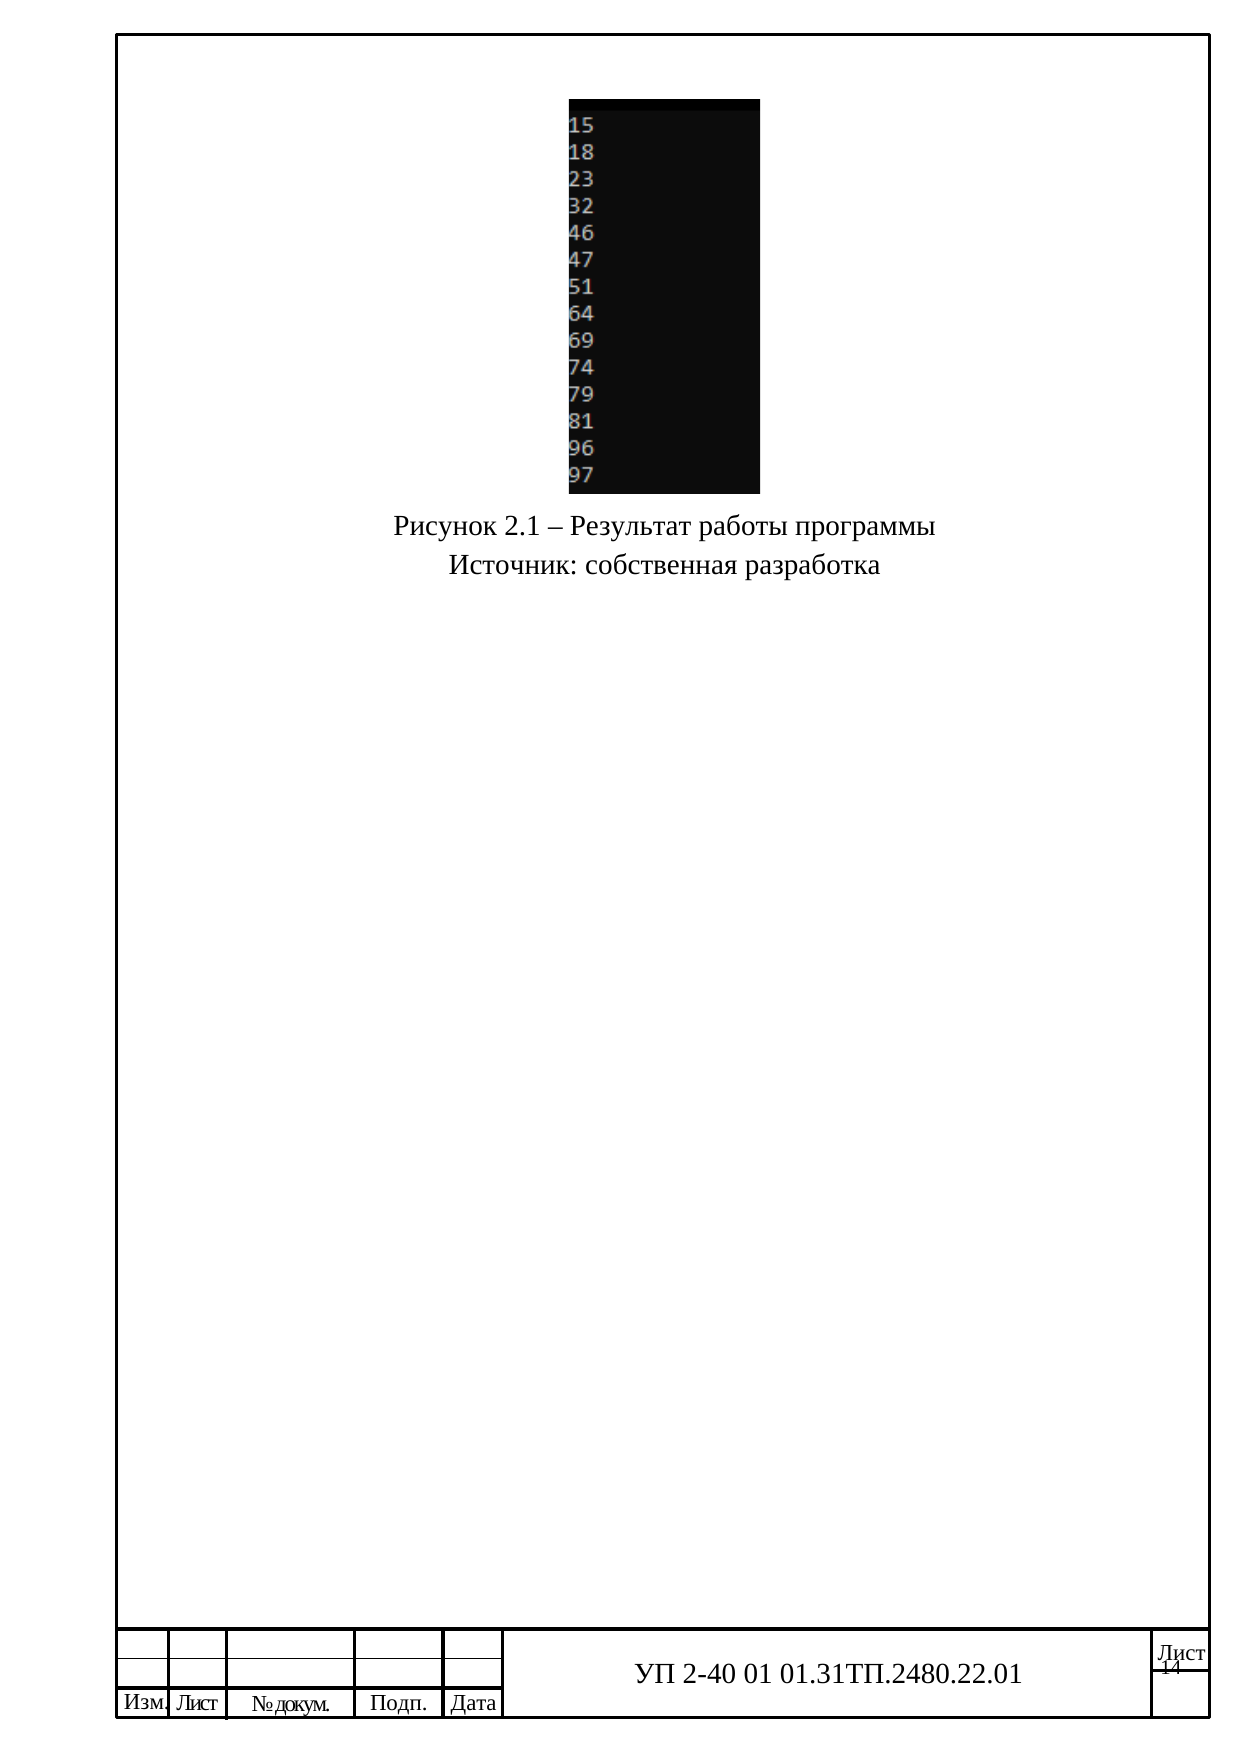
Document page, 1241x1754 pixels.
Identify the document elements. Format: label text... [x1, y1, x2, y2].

text Рисунок 2.1 – Результат работы программы [148, 508, 1181, 542]
text Источник: собственная разработка [148, 547, 1181, 581]
picture [568, 99, 761, 494]
